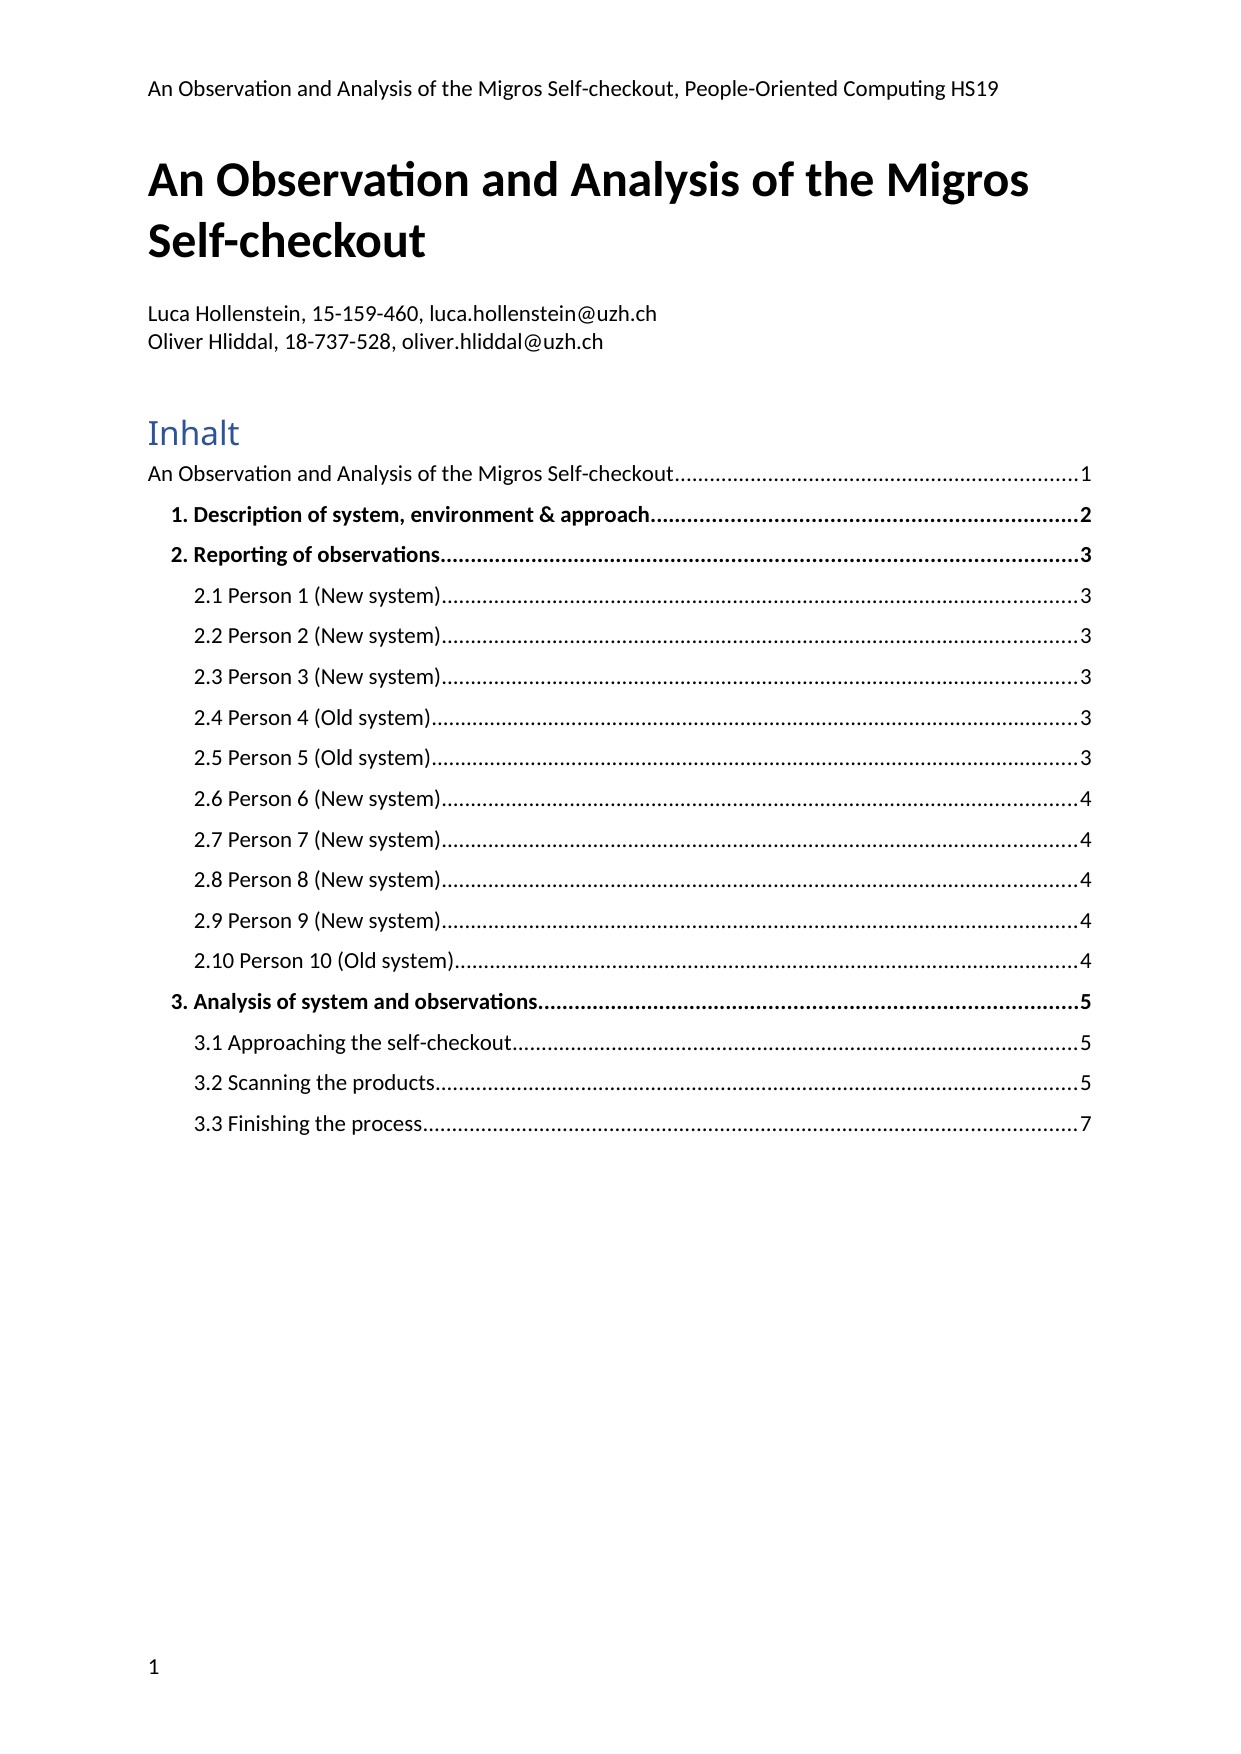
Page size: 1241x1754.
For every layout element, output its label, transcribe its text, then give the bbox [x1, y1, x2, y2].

subtitle An Observation and Analysis of the Migros Self-checkout [148, 148, 1093, 270]
text Oliver Hliddal, 18-737-528, oliver.hliddal@uzh.ch [148, 327, 1093, 355]
text Luca Hollenstein, 15-159-460, luca.hollenstein@uzh.ch [148, 299, 1093, 327]
